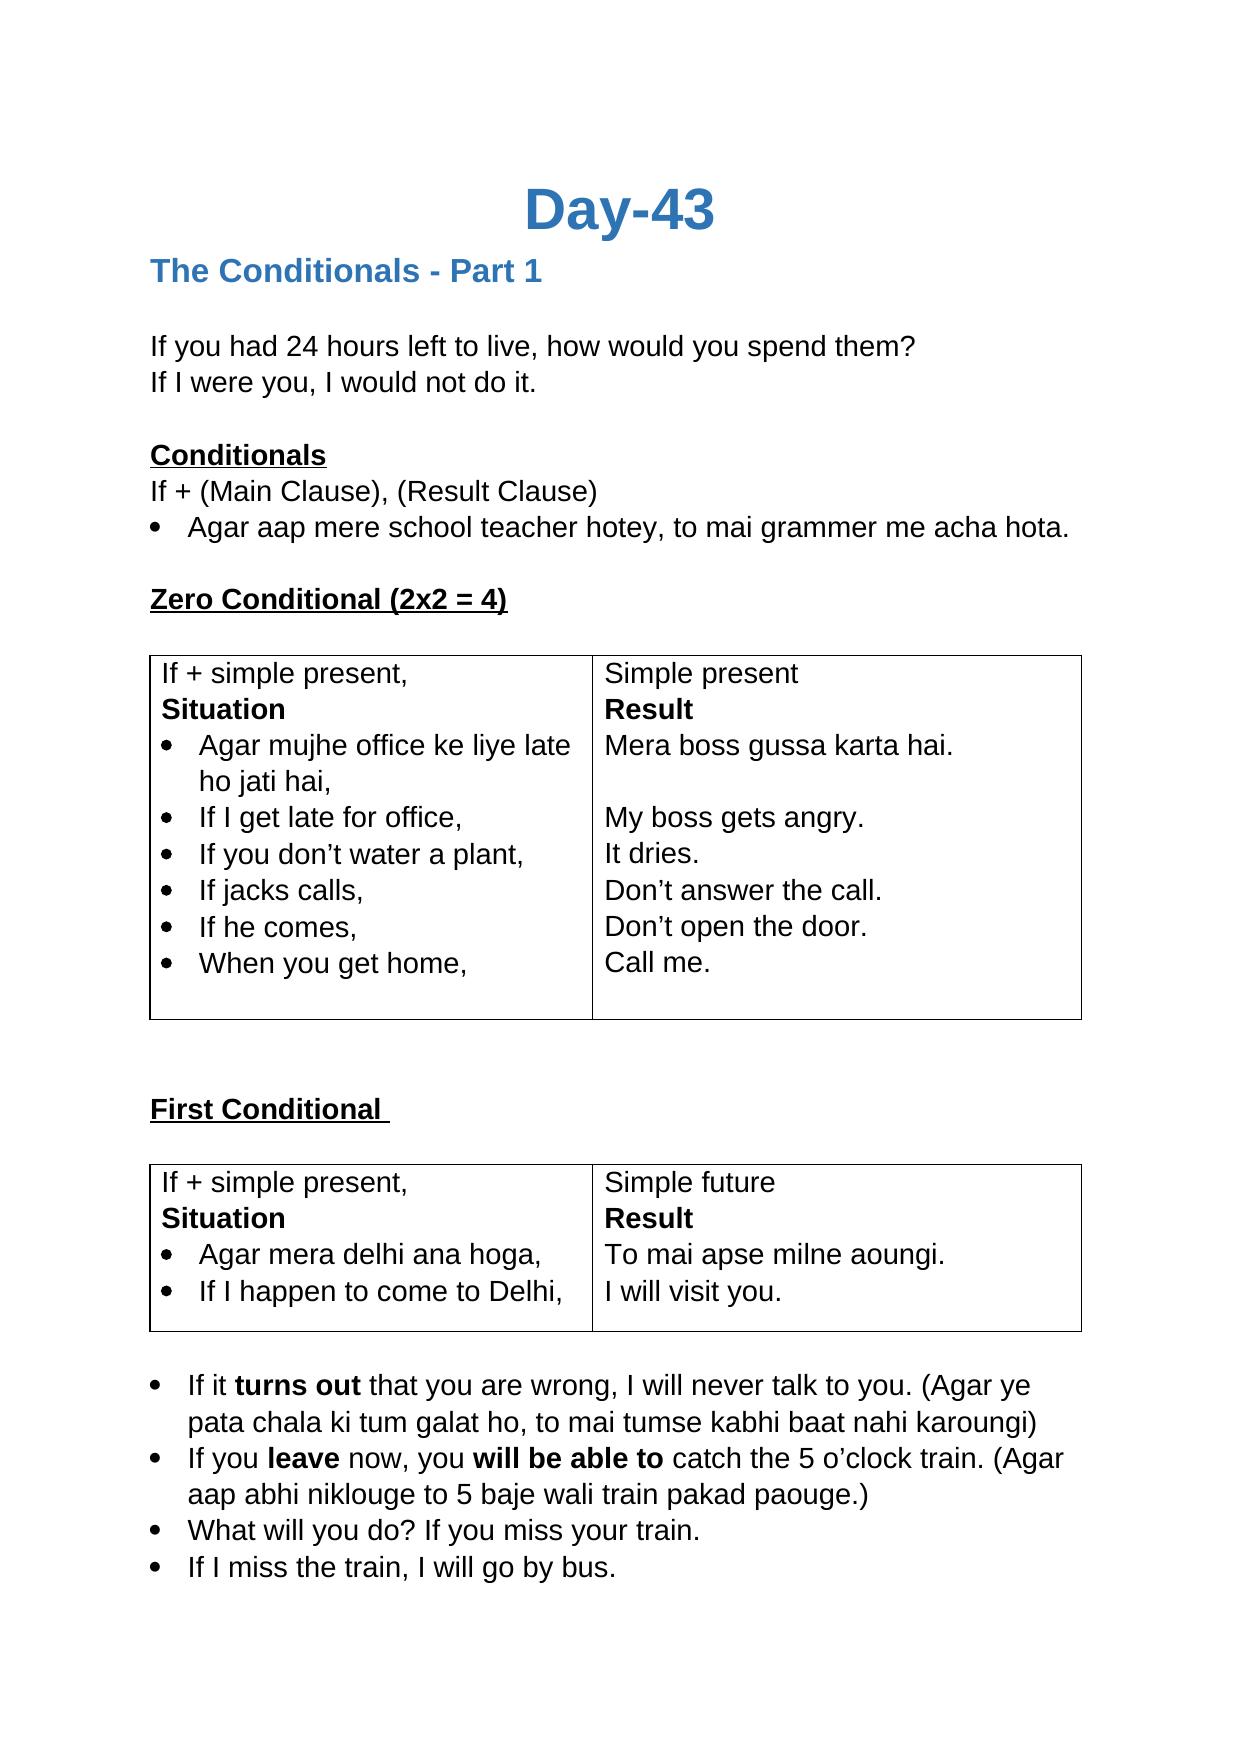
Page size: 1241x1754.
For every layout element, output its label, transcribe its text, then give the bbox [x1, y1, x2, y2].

text If + (Main Clause), (Result Clause) [150, 474, 1090, 507]
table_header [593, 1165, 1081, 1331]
text First Conditional [150, 1092, 1090, 1125]
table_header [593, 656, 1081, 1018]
text Zero Conditional (2x2 = 4) [150, 582, 1090, 616]
list If you leave now, you will be able to catch the 5 o’clock train. (Agar aap abhi niklouge to 5 baje wali train pakad paouge.) [150, 1441, 1090, 1511]
text If I were you, I would not do it. [150, 365, 1090, 399]
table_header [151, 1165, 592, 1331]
text Conditionals [150, 438, 1090, 471]
list What will you do? If you miss your train. [150, 1513, 1090, 1547]
subtitle The Conditionals - Part 1 [150, 252, 1090, 290]
list If I miss the train, I will go by bus. [150, 1549, 1090, 1583]
subtitle Day-43 [150, 175, 1090, 242]
text If you had 24 hours left to live, how would you spend them? [150, 329, 1090, 363]
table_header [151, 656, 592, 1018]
list Agar aap mere school teacher hotey, to mai grammer me acha hota. [150, 510, 1090, 544]
list If it turns out that you are wrong, I will never talk to you. (Agar ye pata chala ki tum galat ho, to mai tumse kabhi baat nahi karoungi) [150, 1368, 1090, 1438]
